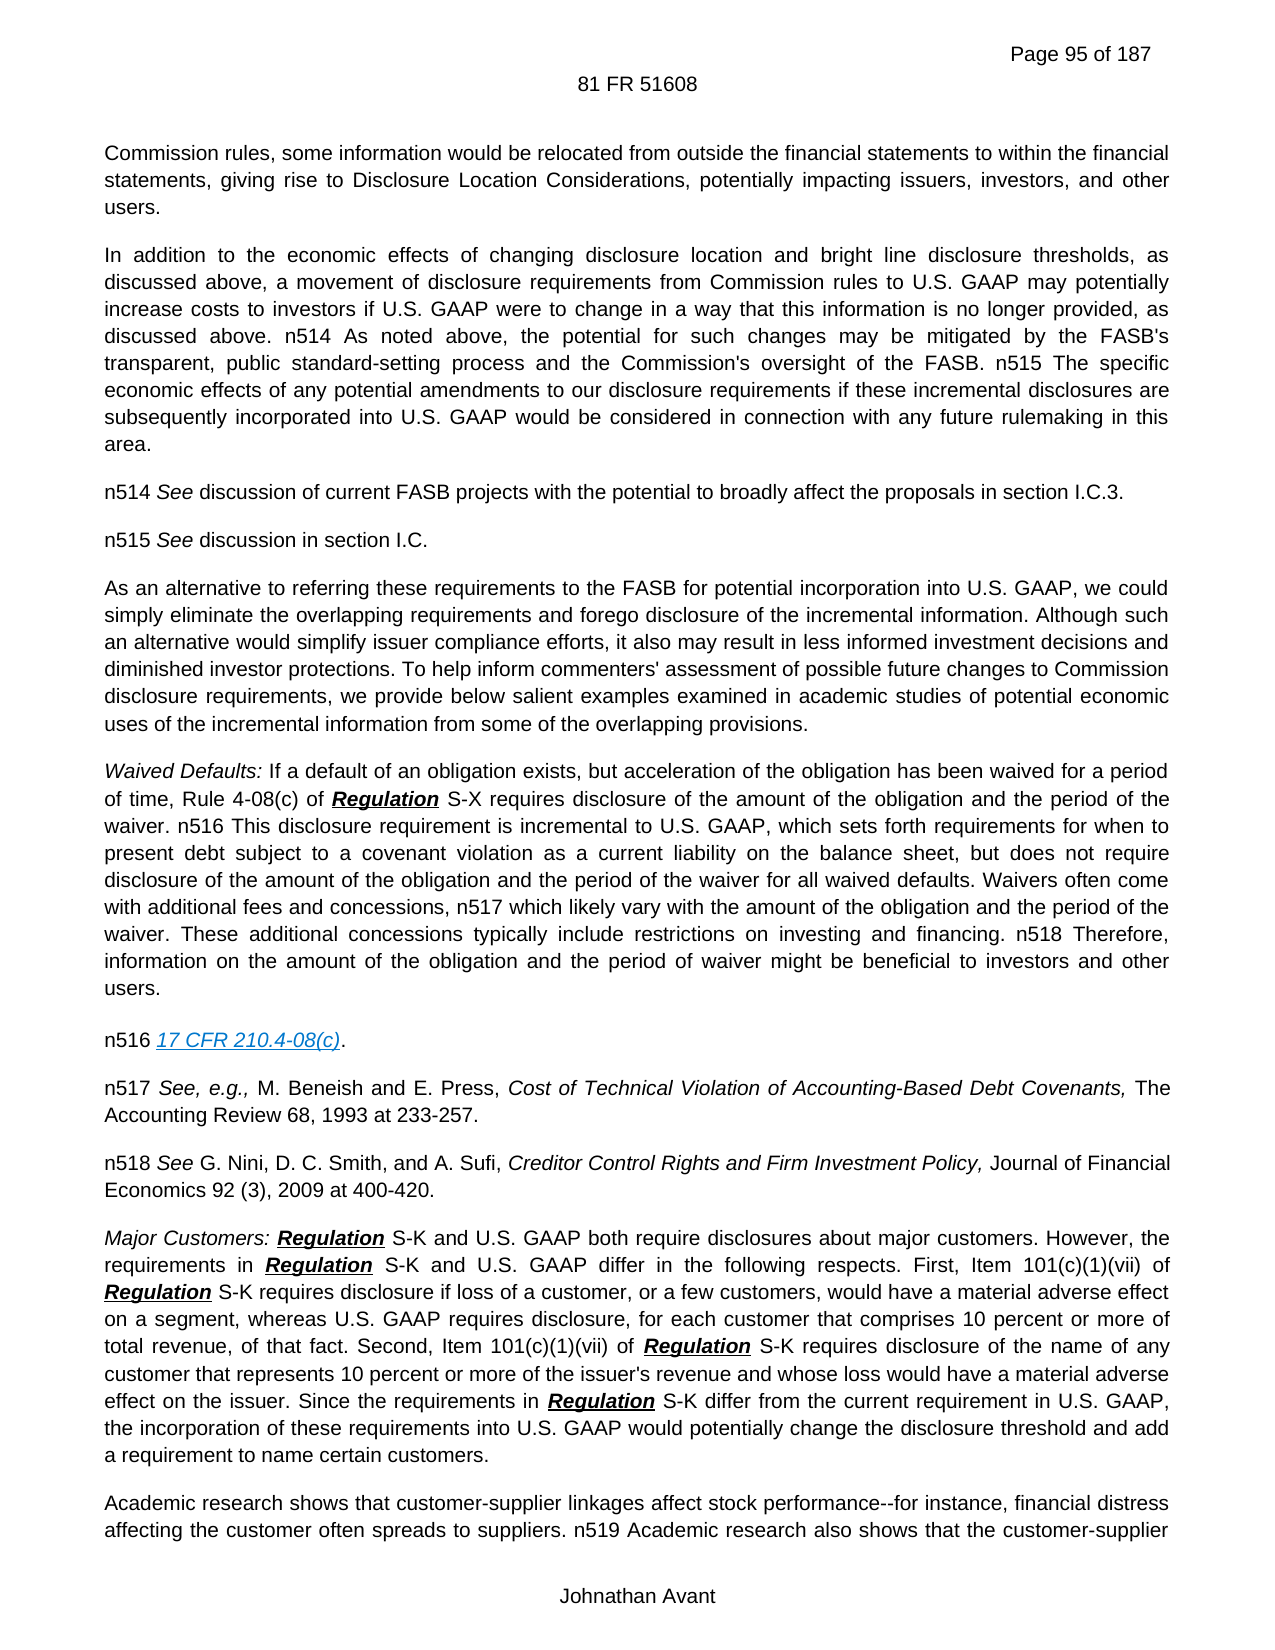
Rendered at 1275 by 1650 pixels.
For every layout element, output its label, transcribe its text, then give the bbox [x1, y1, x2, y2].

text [104, 137, 1171, 219]
text Waived Defaults: If a default of an obligation exists, but acceleration of the obligation has been waived for a period of time, Rule 4-08(c) of Regulation S-X requires disclosure of the amount of the obligation and the period of the waiver. n516 This disclosure requirement is incremental to U.S. GAAP, which sets forth requirements for when to present debt subject to a covenant violation as a current liability on the balance sheet, but does not require disclosure of the amount of the obligation and the period of the waiver for all waived defaults. Waivers often come with additional fees and concessions, n517 which likely vary with the amount of the obligation and the period of the waiver. These additional concessions typically include restrictions on investing and financing. n518 Therefore, information on the amount of the obligation and the period of waiver might be beneficial to investors and other users. [104, 756, 1171, 1000]
text n517 See, e.g., M. Beneish and E. Press, Cost of Technical Violation of Accounting-Based Debt Covenants, The Accounting Review 68, 1993 at 233-257. [104, 1073, 1171, 1127]
text Major Customers: Regulation S-K and U.S. GAAP both require disclosures about major customers. However, the requirements in Regulation S-K and U.S. GAAP differ in the following respects. First, Item 101(c)(1)(vii) of Regulation S-K requires disclosure if loss of a customer, or a few customers, would have a material adverse effect on a segment, whereas U.S. GAAP requires disclosure, for each customer that comprises 10 percent or more of total revenue, of that fact. Second, Item 101(c)(1)(vii) of Regulation S-K requires disclosure of the name of any customer that represents 10 percent or more of the issuer's revenue and whose loss would have a material adverse effect on the issuer. Since the requirements in Regulation S-K differ from the current requirement in U.S. GAAP, the incorporation of these requirements into U.S. GAAP would potentially change the disclosure threshold and add a requirement to name certain customers. [104, 1223, 1171, 1467]
text As an alternative to referring these requirements to the FASB for potential incorporation into U.S. GAAP, we could simply eliminate the overlapping requirements and forego disclosure of the incremental information. Although such an alternative would simplify issuer compliance efforts, it also may result in less informed investment decisions and diminished investor protections. To help inform commenters' assessment of possible future changes to Commission disclosure requirements, we provide below salient examples examined in academic studies of potential economic uses of the incremental information from some of the overlapping provisions. [104, 573, 1171, 735]
text n518 See G. Nini, D. C. Smith, and A. Sufi, Creditor Control Rights and Firm Investment Policy, Journal of Financial Economics 92 (3), 2009 at 400-420. [104, 1148, 1171, 1202]
text In addition to the economic effects of changing disclosure location and bright line disclosure thresholds, as discussed above, a movement of disclosure requirements from Commission rules to U.S. GAAP may potentially increase costs to investors if U.S. GAAP were to change in a way that this information is no longer provided, as discussed above. n514 As noted above, the potential for such changes may be mitigated by the FASB's transparent, public standard-setting process and the Commission's oversight of the FASB. n515 The specific economic effects of any potential amendments to our disclosure requirements if these incremental disclosures are subsequently incorporated into U.S. GAAP would be considered in connection with any future rulemaking in this area. [104, 239, 1171, 456]
text n514 See discussion of current FASB projects with the potential to broadly affect the proposals in section I.C.3. [104, 477, 1171, 504]
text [104, 1487, 1171, 1542]
text n516 17 CFR 210.4-08(c). [104, 1025, 1171, 1052]
text n515 See discussion in section I.C. [104, 525, 1171, 552]
